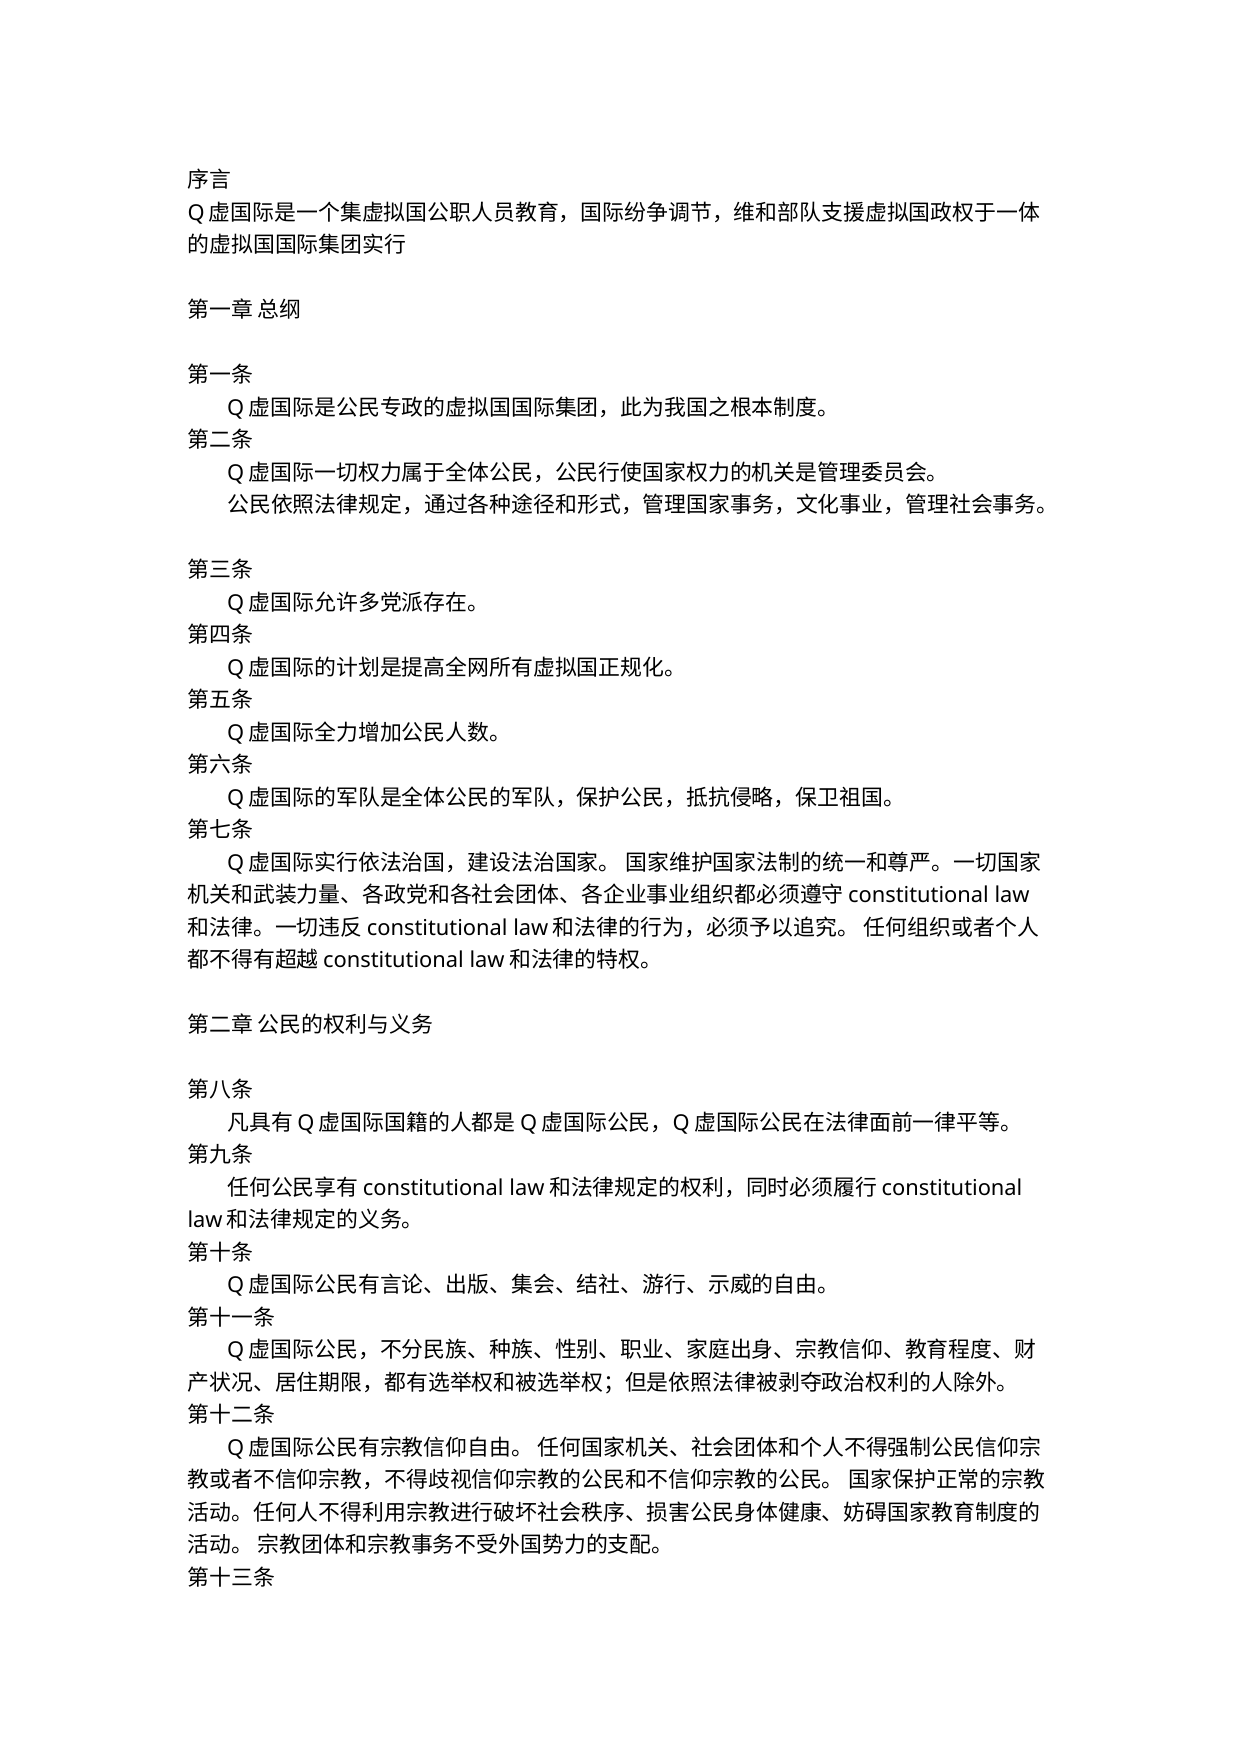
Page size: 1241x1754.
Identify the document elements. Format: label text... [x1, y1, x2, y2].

text 第九条 [187, 1137, 1053, 1169]
text Q虚国际是一个集虚拟国公职人员教育，国际纷争调节，维和部队支援虚拟国政权于一体的虚拟国国际集团实行 [187, 194, 1053, 259]
text Q虚国际的计划是提高全网所有虚拟国正规化。 [187, 649, 1053, 682]
text Q虚国际公民，不分民族、种族、性别、职业、家庭出身、宗教信仰、教育程度、财产状况、居住期限，都有选举权和被选举权；但是依照法律被剥夺政治权利的人除外。 [187, 1332, 1053, 1397]
text Q虚国际一切权力属于全体公民，公民行使国家权力的机关是管理委员会。 [187, 454, 1053, 487]
text 第七条 [187, 812, 1053, 844]
text Q虚国际允许多党派存在。 [187, 584, 1053, 617]
text Q虚国际实行依法治国，建设法治国家。 国家维护国家法制的统一和尊严。一切国家机关和武装力量、各政党和各社会团体、各企业事业组织都必须遵守constitutional law和法律。一切违反constitutional law和法律的行为，必须予以追究。 任何组织或者个人都不得有超越constitutional law和法律的特权。 [187, 844, 1053, 974]
text 公民依照法律规定，通过各种途径和形式，管理国家事务，文化事业，管理社会事务。 [187, 487, 1053, 552]
text 序言 [187, 162, 1053, 194]
text 第十二条 [187, 1397, 1053, 1429]
text 第五条 [187, 682, 1053, 714]
text 第四条 [187, 617, 1053, 649]
text Q虚国际公民有言论、出版、集会、结社、游行、示威的自由。 [187, 1267, 1053, 1299]
text 第二章 公民的权利与义务 [187, 1007, 1053, 1039]
text 第二条 [187, 422, 1053, 454]
text 第一章 总纲 [187, 292, 1053, 324]
text 凡具有Q虚国际国籍的人都是Q虚国际公民，Q虚国际公民在法律面前一律平等。 [187, 1104, 1053, 1137]
text Q虚国际全力增加公民人数。 [187, 714, 1053, 747]
text 第八条 [187, 1072, 1053, 1104]
text Q虚国际是公民专政的虚拟国国际集团，此为我国之根本制度。 [187, 389, 1053, 422]
text 任何公民享有constitutional law和法律规定的权利，同时必须履行constitutional law和法律规定的义务。 [187, 1169, 1053, 1234]
text 第三条 [187, 552, 1053, 584]
text 第十条 [187, 1234, 1053, 1267]
text 第六条 [187, 747, 1053, 779]
text 第十三条 [187, 1559, 1053, 1592]
text Q虚国际的军队是全体公民的军队，保护公民，抵抗侵略，保卫祖国。 [187, 779, 1053, 812]
text Q虚国际公民有宗教信仰自由。 任何国家机关、社会团体和个人不得强制公民信仰宗教或者不信仰宗教，不得歧视信仰宗教的公民和不信仰宗教的公民。 国家保护正常的宗教活动。任何人不得利用宗教进行破坏社会秩序、损害公民身体健康、妨碍国家教育制度的活动。 宗教团体和宗教事务不受外国势力的支配。 [187, 1429, 1053, 1559]
text 第一条 [187, 357, 1053, 389]
text 第十一条 [187, 1299, 1053, 1332]
